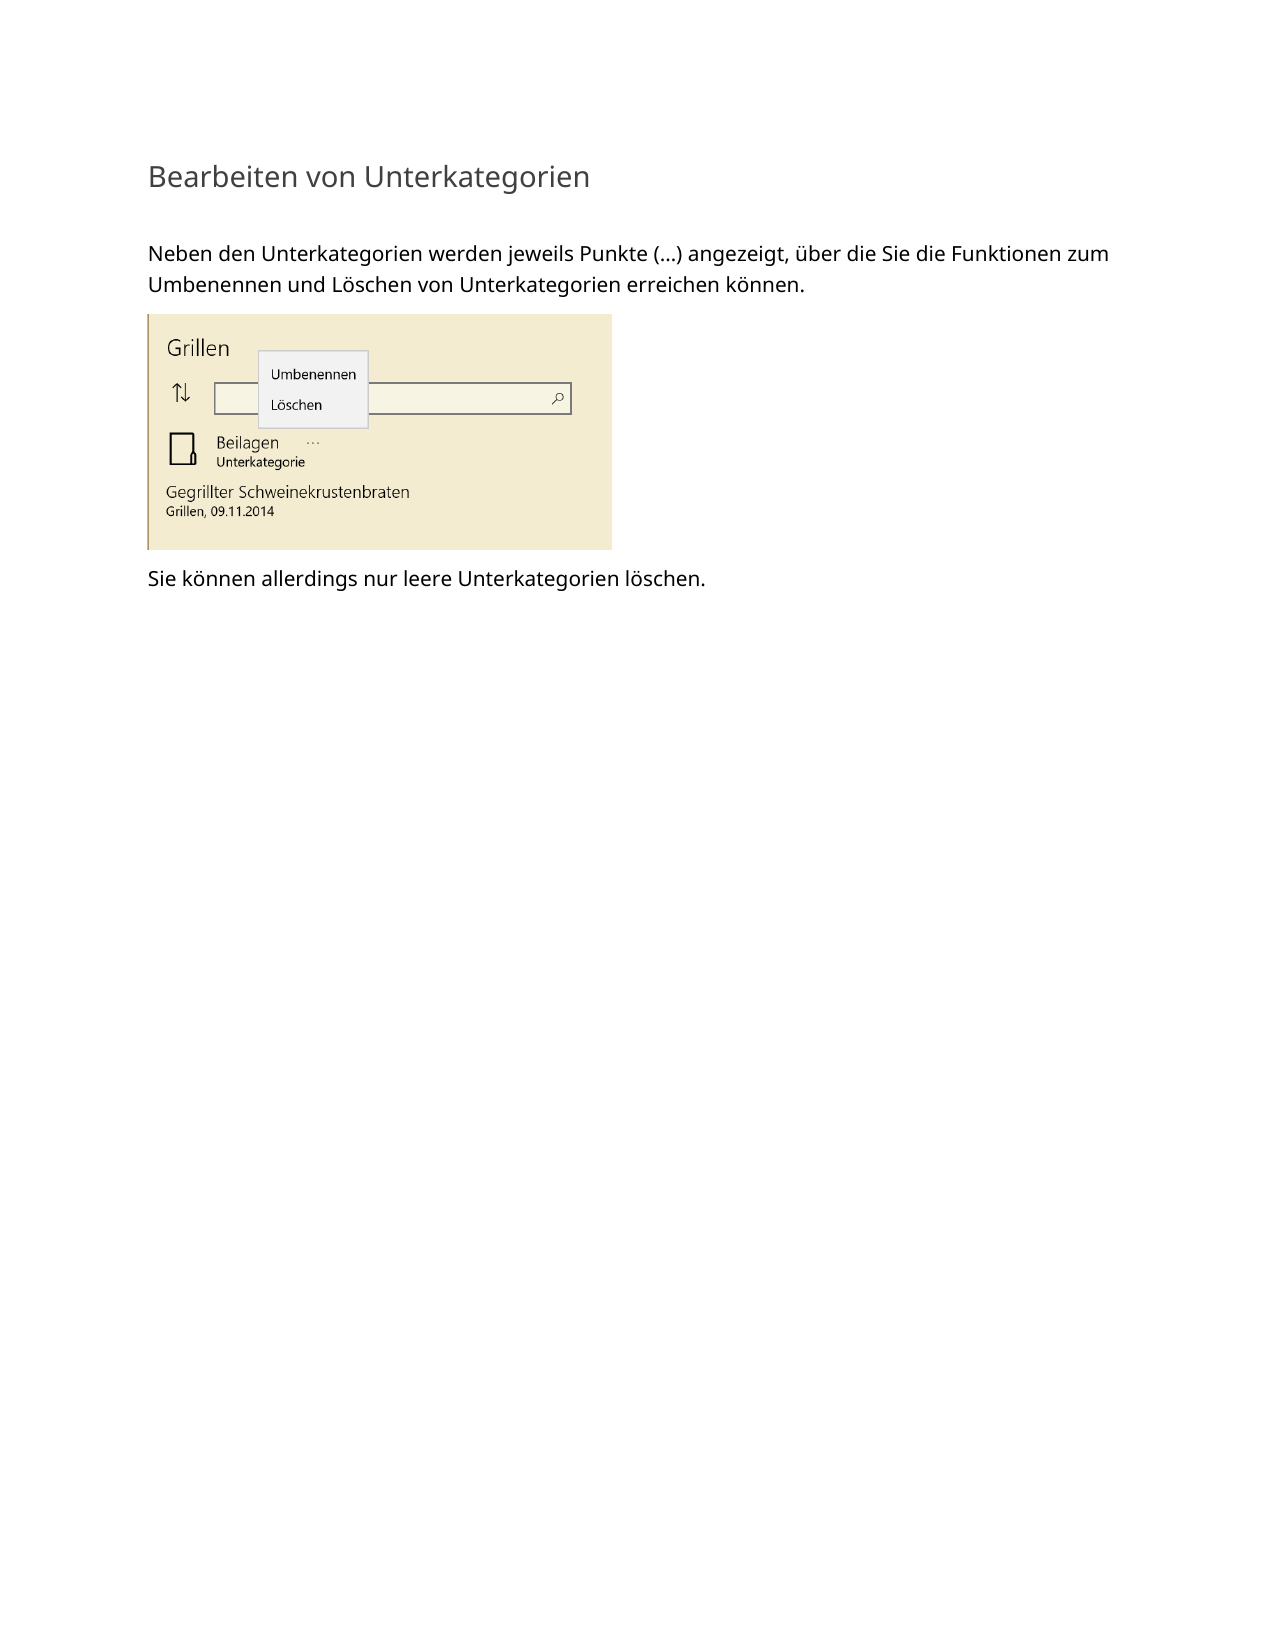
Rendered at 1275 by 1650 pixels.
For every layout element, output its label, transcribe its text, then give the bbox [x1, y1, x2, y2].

text Neben den Unterkategorien werden jeweils Punkte (…) angezeigt, über die Sie die Funktionen zum Umbenennen und Löschen von Unterkategorien erreichen können. [148, 239, 1127, 299]
picture [147, 314, 613, 550]
subtitle Bearbeiten von Unterkategorien [148, 156, 1127, 196]
text Sie können allerdings nur leere Unterkategorien löschen. [148, 564, 1127, 593]
